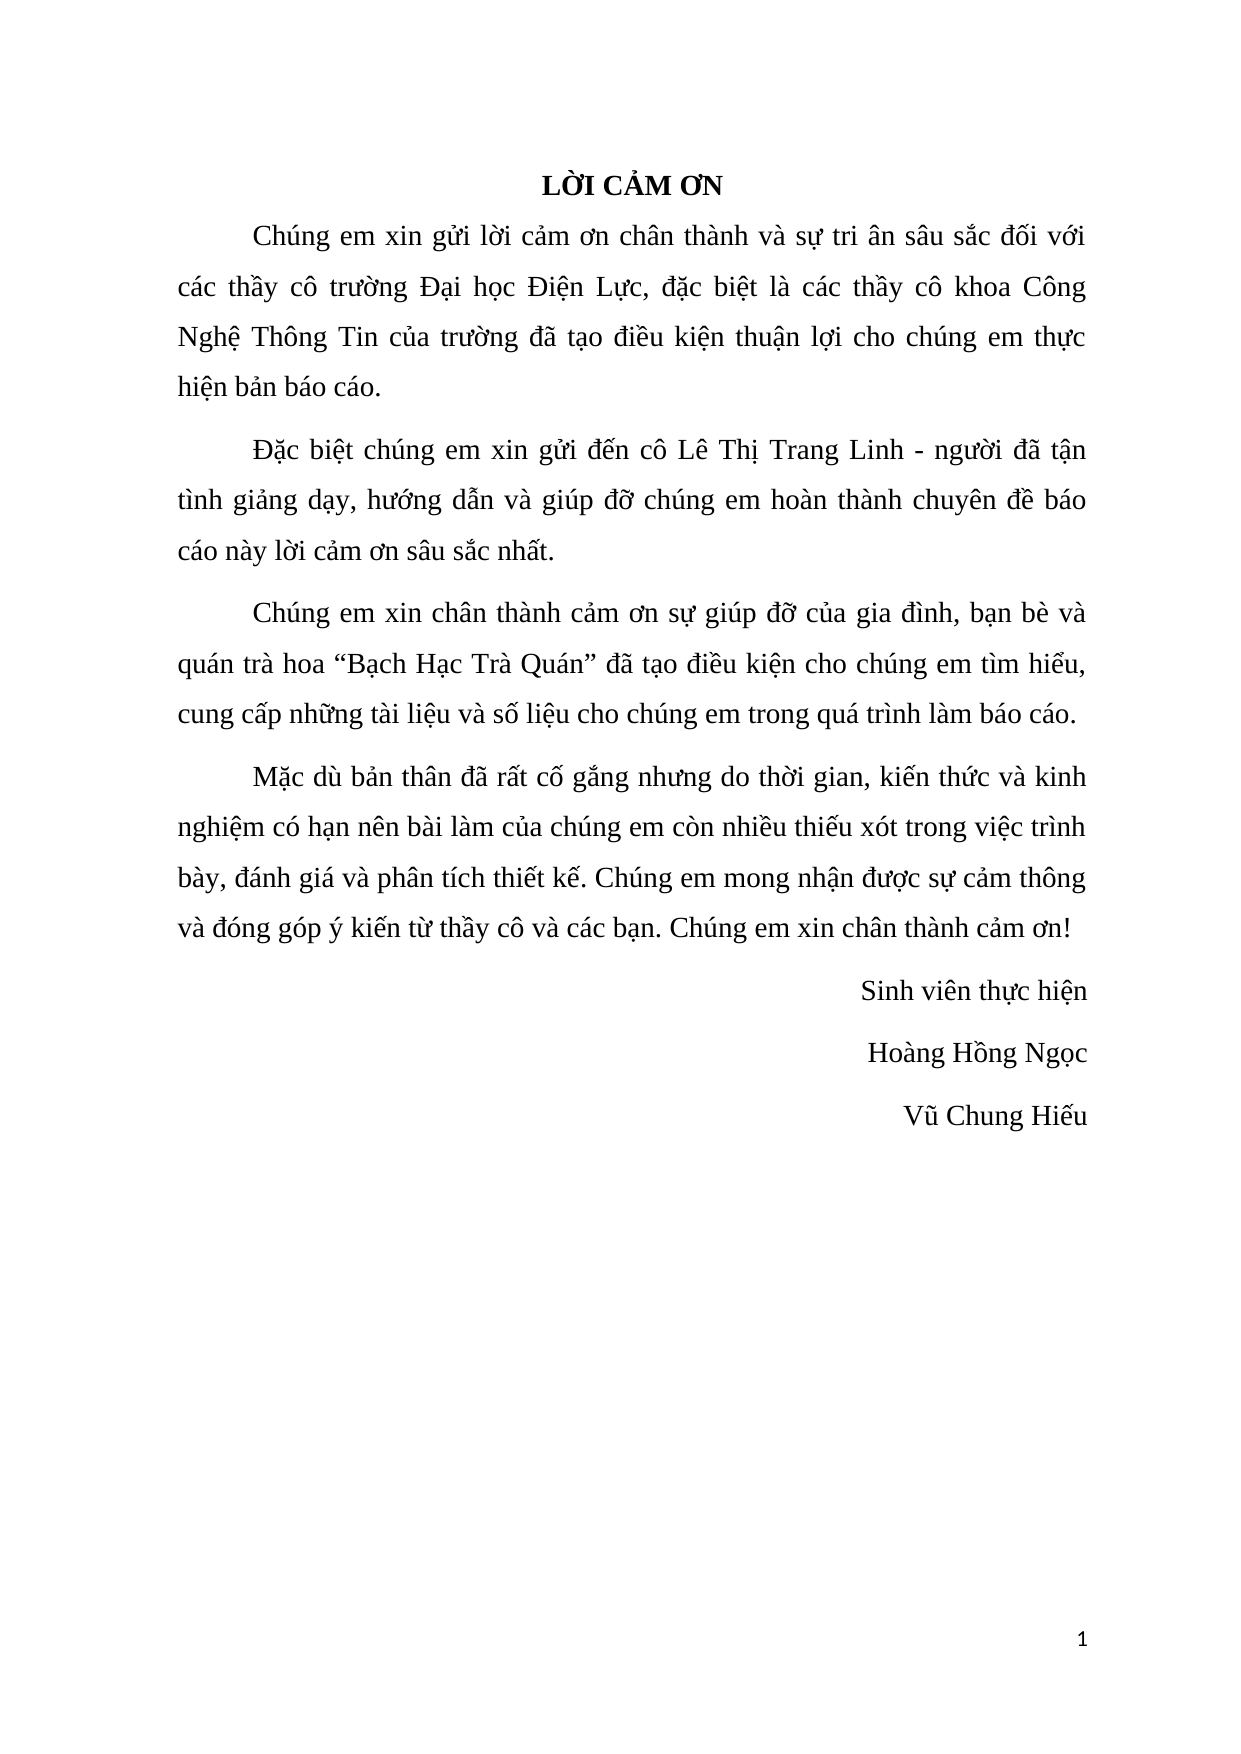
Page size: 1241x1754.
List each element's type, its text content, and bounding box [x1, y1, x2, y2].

text Mặc dù bản thân đã rất cố gắng nhưng do thời gian, kiến thức và kinh nghiệm có hạn nên bài làm của chúng em còn nhiều thiếu xót trong việc trình bày, đánh giá và phân tích thiết kế. Chúng em mong nhận được sự cảm thông và đóng góp ý kiến từ thầy cô và các bạn. Chúng em xin chân thành cảm ơn! [177, 759, 1087, 943]
text Hoàng Hồng Ngọc [177, 1036, 1087, 1069]
text Sinh viên thực hiện [177, 973, 1087, 1006]
text Chúng em xin gửi lời cảm ơn chân thành và sự tri ân sâu sắc đối với các thầy cô trường Đại học Điện Lực, đặc biệt là các thầy cô khoa Công Nghệ Thông Tin của trường đã tạo điều kiện thuận lợi cho chúng em thực hiện bản báo cáo. [177, 218, 1087, 403]
text Vũ Chung Hiếu [177, 1098, 1087, 1132]
text Đặc biệt chúng em xin gửi đến cô Lê Thị Trang Linh - người đã tận tình giảng dạy, hướng dẫn và giúp đỡ chúng em hoàn thành chuyên đề báo cáo này lời cảm ơn sâu sắc nhất. [177, 432, 1087, 566]
text Chúng em xin chân thành cảm ơn sự giúp đỡ của gia đình, bạn bè và quán trà hoa “Bạch Hạc Trà Quán” đã tạo điều kiện cho chúng em tìm hiểu, cung cấp những tài liệu và số liệu cho chúng em trong quá trình làm báo cáo. [177, 596, 1087, 730]
subtitle LỜI CẢM ƠN [177, 168, 1087, 202]
